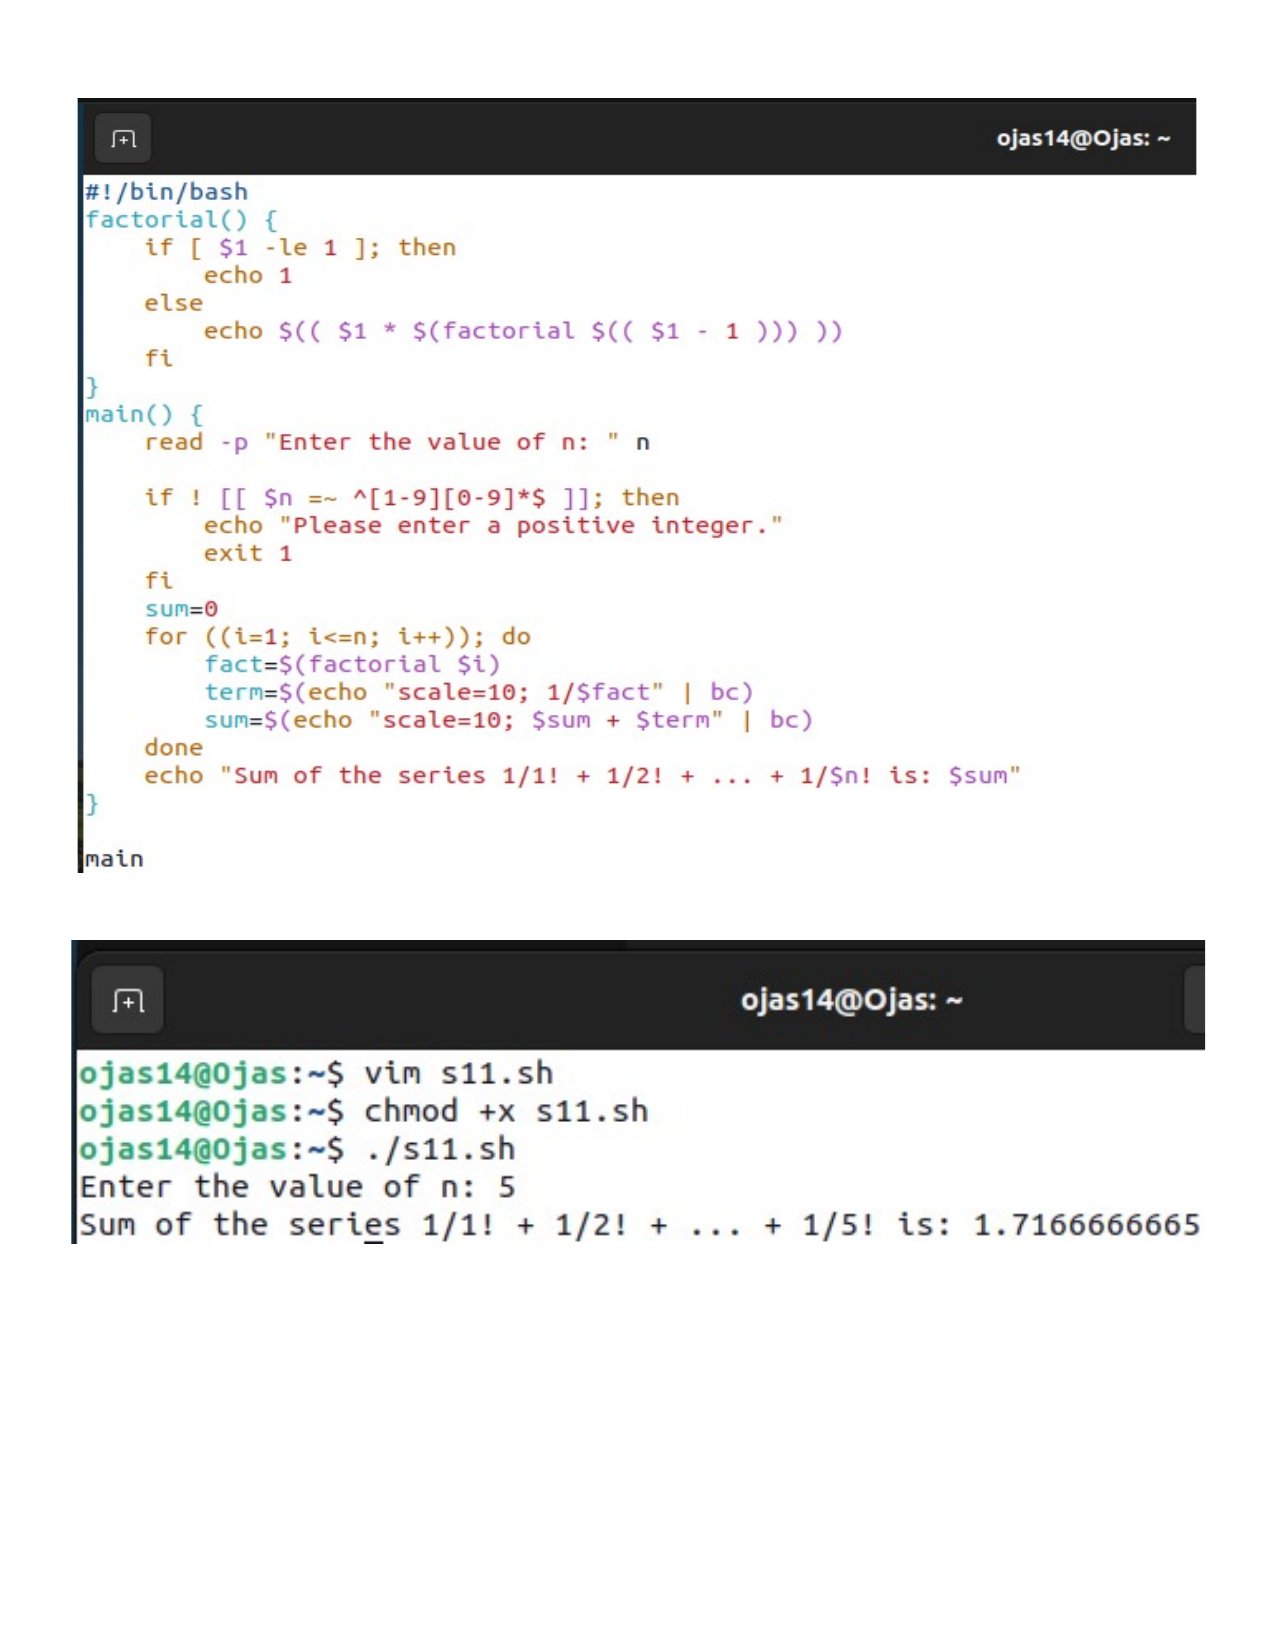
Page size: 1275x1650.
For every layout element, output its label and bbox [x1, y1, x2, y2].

picture [71, 940, 1206, 1244]
picture [77, 98, 1197, 873]
